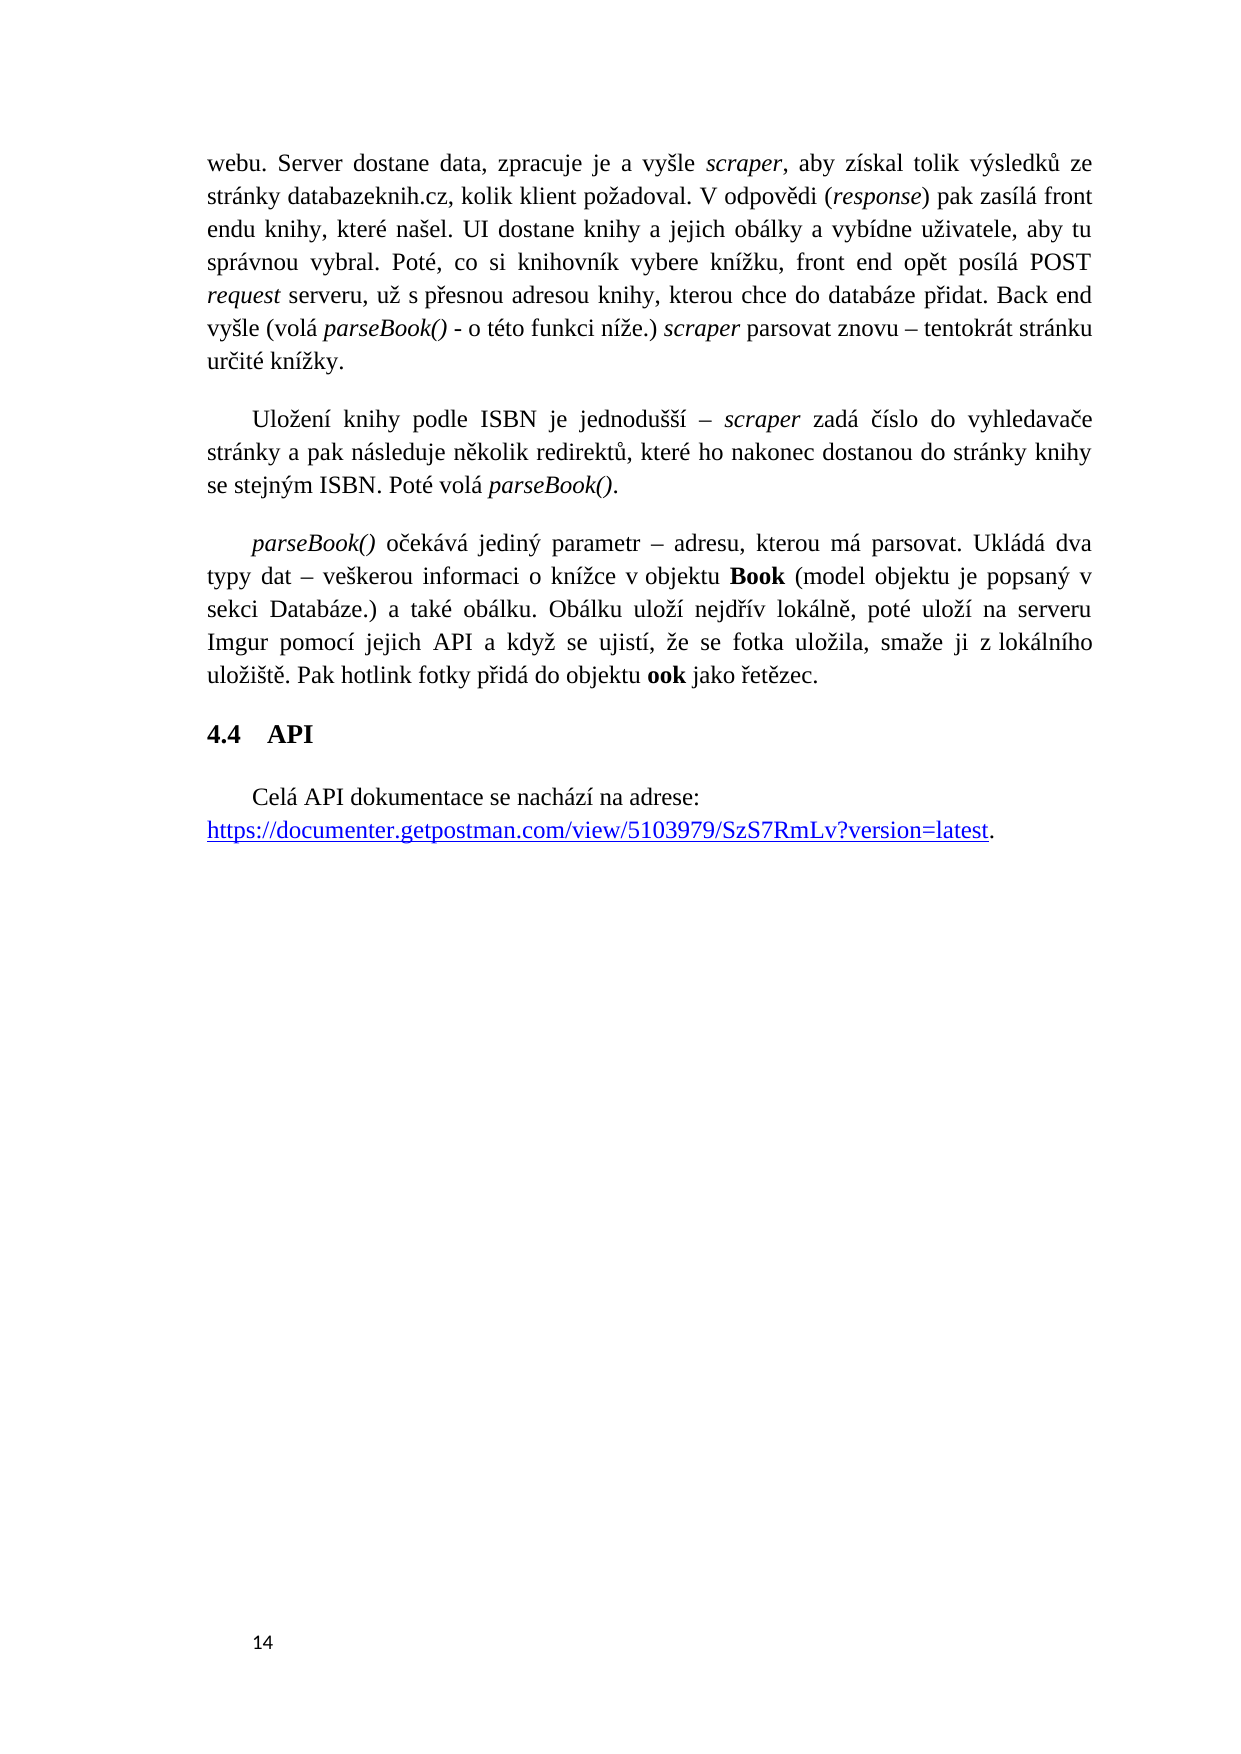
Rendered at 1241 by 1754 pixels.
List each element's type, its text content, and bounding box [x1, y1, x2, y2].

subtitle API [207, 718, 1093, 749]
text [207, 148, 1093, 374]
text parseBook() očekává jediný parametr – adresu, kterou má parsovat. Ukládá dva typy dat – veškerou informaci o knížce v objektu Book (model objektu je popsaný v sekci Databáze.) a také obálku. Obálku uloží nejdřív lokálně, poté uloží na serveru Imgur pomocí jejich API a když se ujistí, že se fotka uložila, smaže ji z lokálního uložiště. Pak hotlink fotky přidá do objektu ook jako řetězec. [207, 528, 1093, 689]
text Uložení knihy podle ISBN je jednodušší – scraper zadá číslo do vyhledavače stránky a pak následuje několik redirektů, které ho nakonec dostanou do stránky knihy se stejným ISBN. Poté volá parseBook(). [207, 404, 1093, 499]
text Celá API dokumentace se nachází na adrese: https://documenter.getpostman.com/view/5103979/SzS7RmLv?version=latest. [207, 782, 1093, 844]
